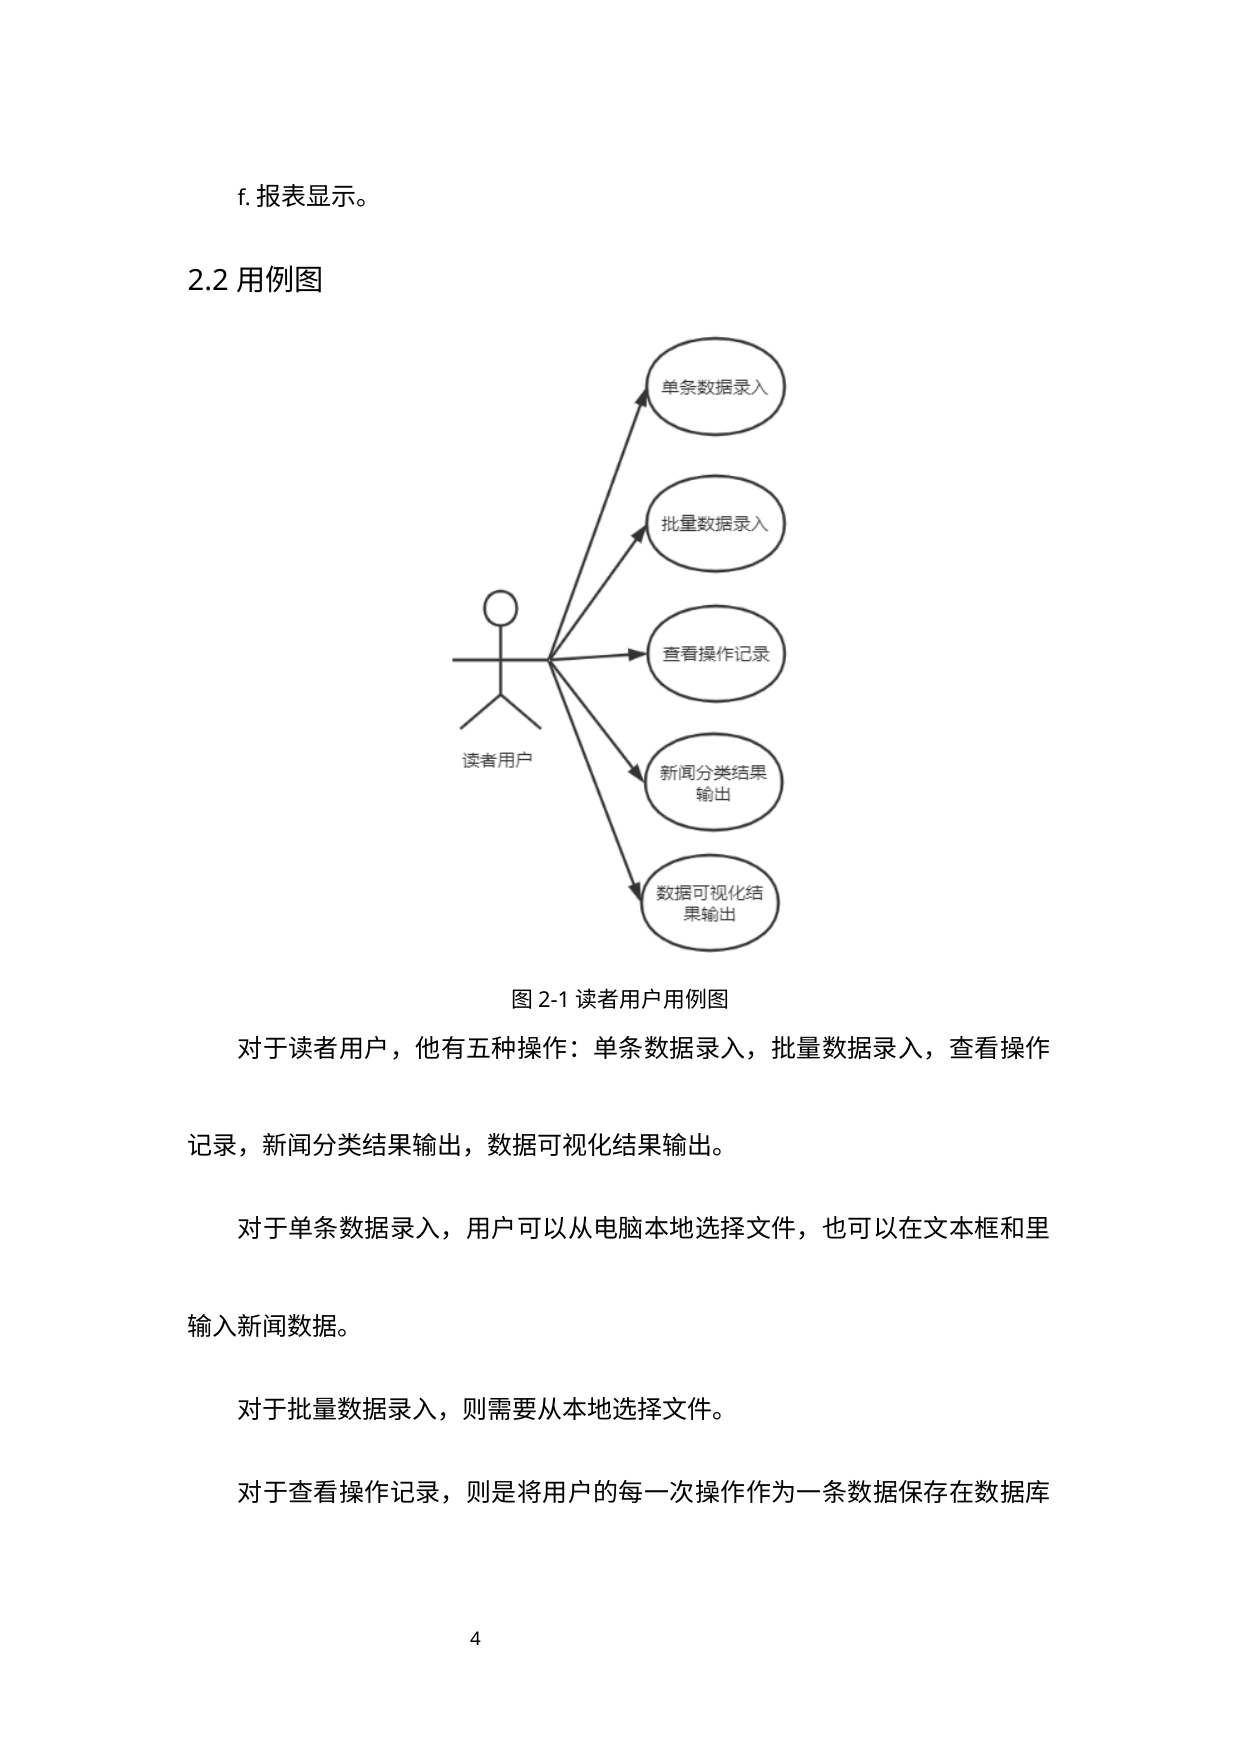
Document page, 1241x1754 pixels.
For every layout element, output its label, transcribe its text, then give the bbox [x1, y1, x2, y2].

text 对于批量数据录入，则需要从本地选择文件。 [187, 1375, 1053, 1440]
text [187, 1458, 1053, 1523]
picture [435, 331, 805, 968]
list 报表显示。 [187, 162, 1053, 227]
text 对于单条数据录入，用户可以从电脑本地选择文件，也可以在文本框和里输入新闻数据。 [187, 1194, 1053, 1357]
text 图2-1 读者用户用例图 [187, 981, 1053, 1014]
subtitle 2.2 用例图 [187, 245, 1053, 310]
text 对于读者用户，他有五种操作：单条数据录入，批量数据录入，查看操作记录，新闻分类结果输出，数据可视化结果输出。 [187, 1014, 1053, 1176]
